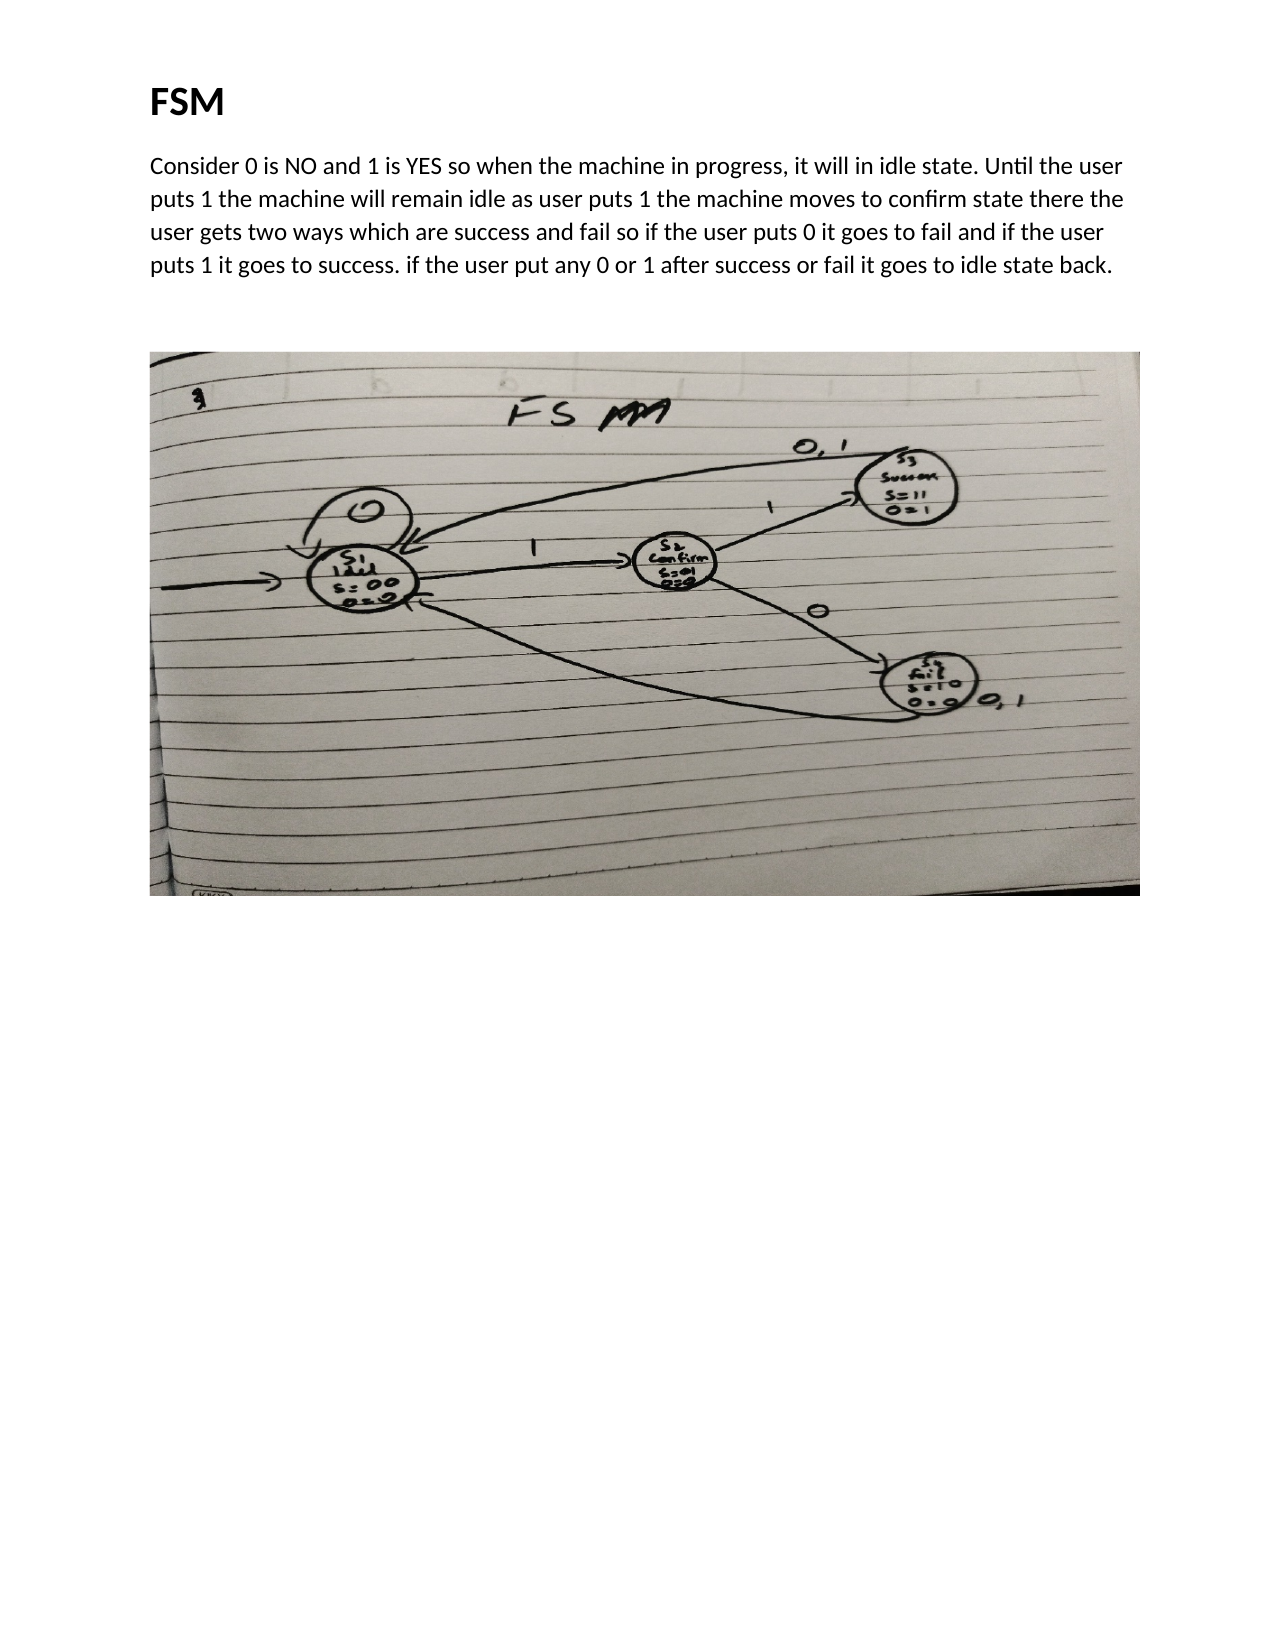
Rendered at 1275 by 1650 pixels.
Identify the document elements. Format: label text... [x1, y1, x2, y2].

text Consider 0 is NO and 1 is YES so when the machine in progress, it will in idle state. Until the user puts 1 the machine will remain idle as user puts 1 the machine moves to confirm state there the user gets two ways which are success and fail so if the user puts 0 it goes to fail and if the user puts 1 it goes to success. if the user put any 0 or 1 after success or fail it goes to idle state back. [150, 150, 1125, 279]
picture [151, 352, 1139, 896]
